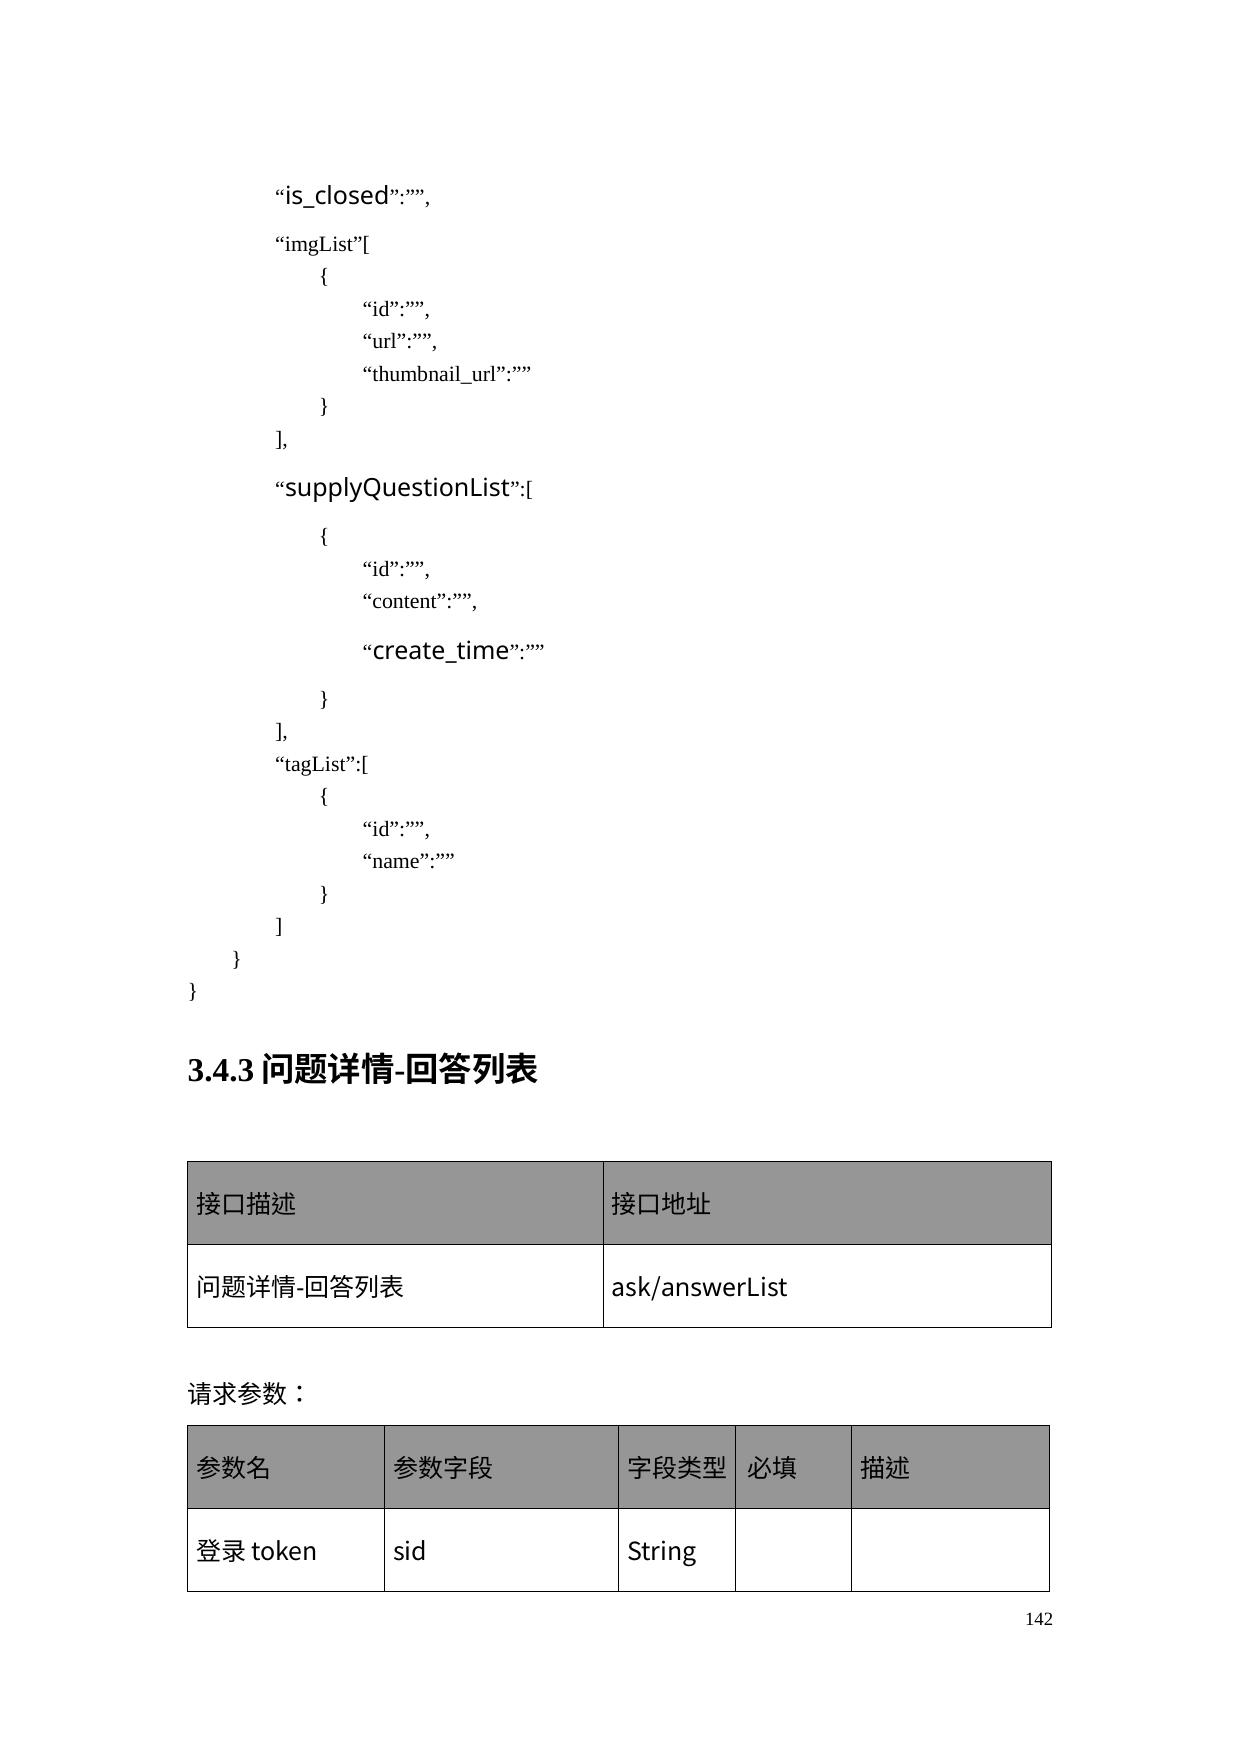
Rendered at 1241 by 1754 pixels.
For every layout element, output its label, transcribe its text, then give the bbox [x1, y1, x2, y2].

text } [275, 682, 1053, 714]
text “tagList”:[ [231, 747, 1053, 779]
text 请求参数： [187, 1360, 1053, 1425]
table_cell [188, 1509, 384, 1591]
text “url”:””, [319, 324, 1053, 357]
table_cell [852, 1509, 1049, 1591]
text } [187, 974, 1053, 1007]
text “is_closed”:””, [231, 162, 1053, 227]
text ] [231, 909, 1053, 942]
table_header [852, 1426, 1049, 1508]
text } [275, 389, 1053, 422]
text “create_time”:”” [319, 617, 1053, 682]
text “id”:””, [319, 292, 1053, 324]
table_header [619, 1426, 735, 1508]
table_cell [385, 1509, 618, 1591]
text ], [231, 422, 1053, 454]
text “content”:””, [319, 584, 1053, 617]
text “id”:””, [319, 552, 1053, 584]
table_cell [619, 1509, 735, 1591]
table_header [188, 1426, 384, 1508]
text { [275, 519, 1053, 552]
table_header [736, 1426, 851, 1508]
text { [275, 779, 1053, 812]
text ], [231, 714, 1053, 747]
subtitle 3.4.3问题详情-回答列表 [187, 1034, 1053, 1099]
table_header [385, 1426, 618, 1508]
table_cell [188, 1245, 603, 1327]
text “imgList”[ [231, 227, 1053, 259]
text “supplyQuestionList”:[ [231, 454, 1053, 519]
text } [187, 942, 1053, 974]
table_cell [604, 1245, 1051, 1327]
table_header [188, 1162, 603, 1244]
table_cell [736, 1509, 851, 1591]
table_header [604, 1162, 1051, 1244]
text “thumbnail_url”:”” [319, 357, 1053, 389]
text } [275, 877, 1053, 909]
text “id”:””, [319, 812, 1053, 844]
text “name”:”” [319, 844, 1053, 877]
text { [275, 259, 1053, 292]
